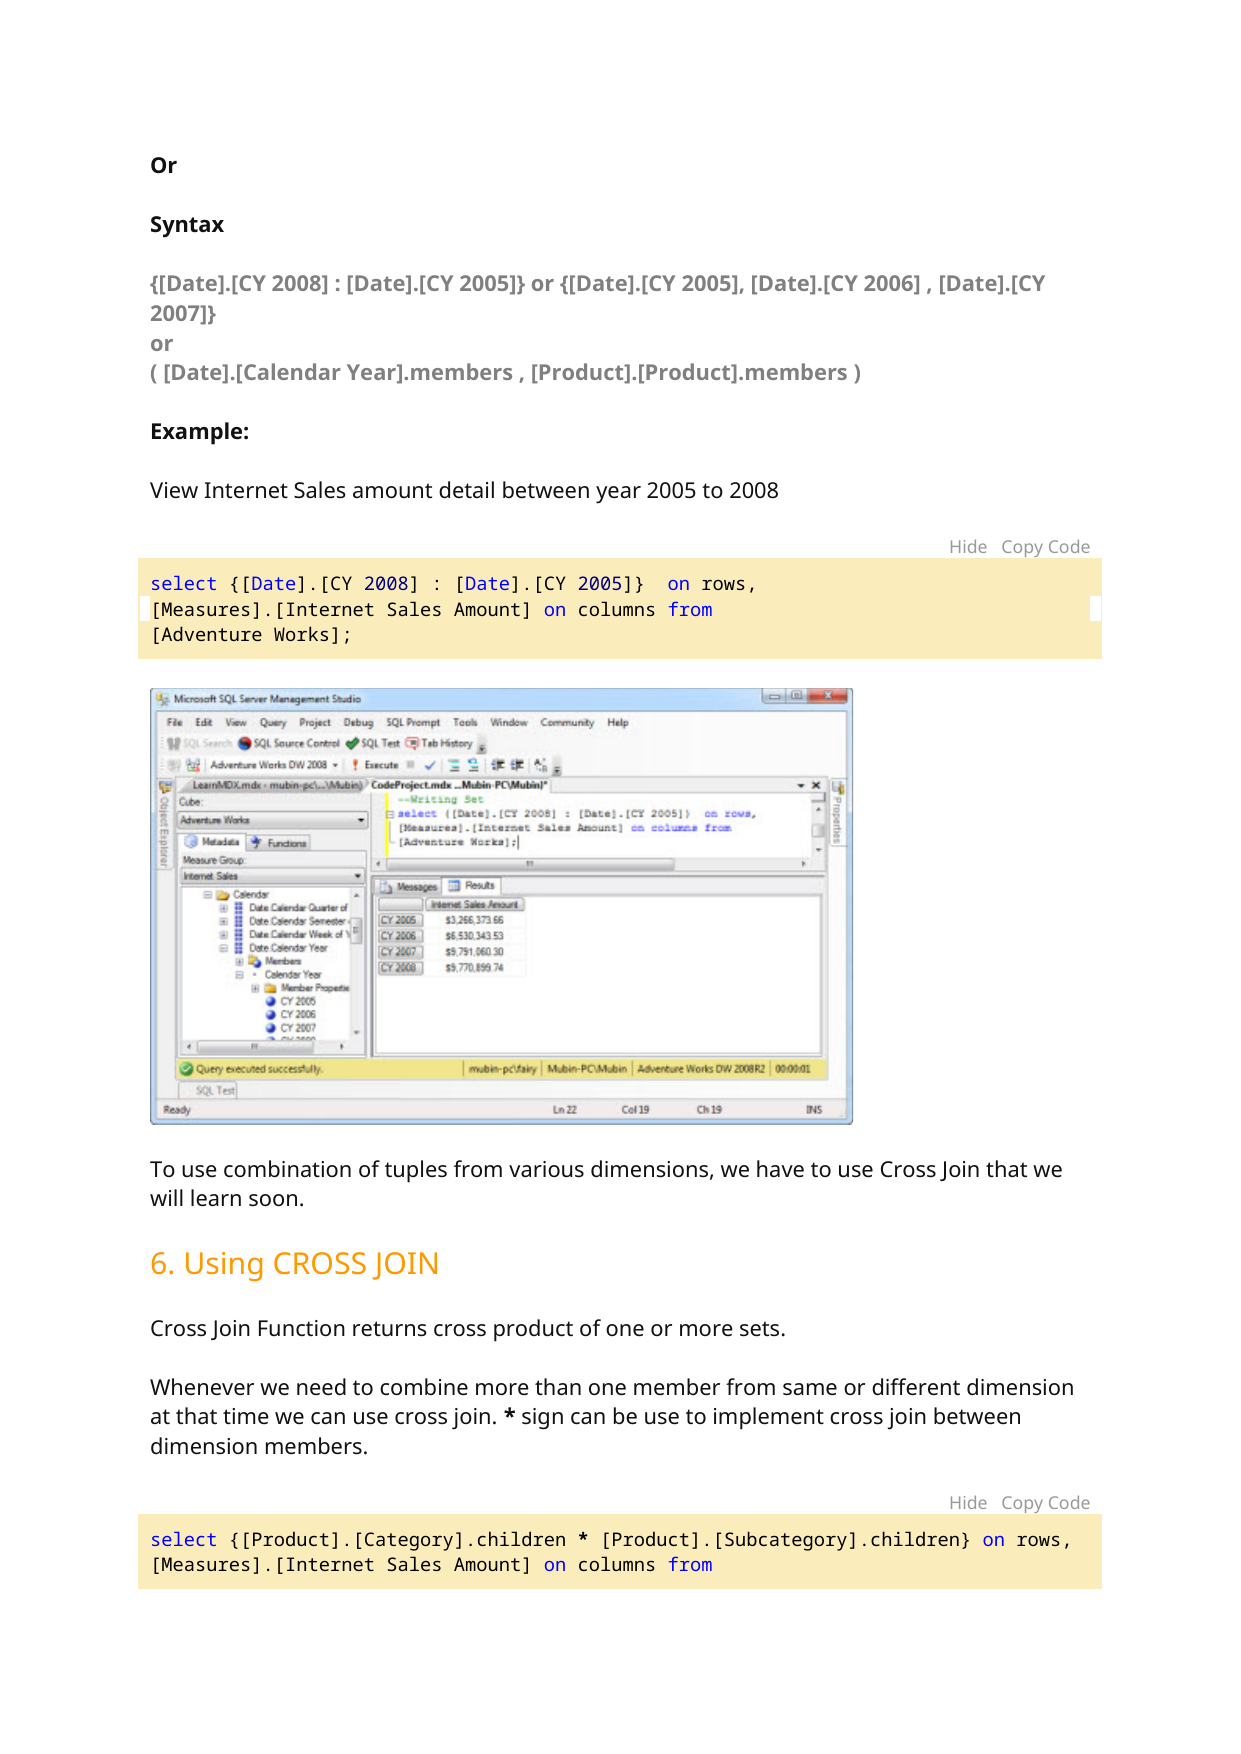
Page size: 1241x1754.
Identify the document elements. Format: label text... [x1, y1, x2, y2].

text 6. Using CROSS JOIN [150, 1242, 1090, 1283]
text Whenever we need to combine more than one member from same or different dimension at that time we can use cross join. * sign can be use to implement cross join between dimension members. [150, 1372, 1090, 1461]
text Cross Join Function returns cross product of one or more sets. [150, 1313, 1090, 1342]
text [Measures].[Internet Sales Amount] on columns from [140, 1540, 1101, 1588]
text Hide Copy Code [150, 534, 1090, 558]
text Syntax [150, 209, 1090, 239]
text Example: [150, 416, 1090, 446]
text select {[Date].[CY 2008] : [Date].[CY 2005]} on rows, [140, 560, 1101, 596]
picture [150, 688, 854, 1125]
text [Measures].[Internet Sales Amount] on columns from [150, 596, 1090, 609]
text Or [150, 150, 1090, 180]
text Hide Copy Code [150, 1490, 1090, 1514]
text View Internet Sales amount detail between year 2005 to 2008 [150, 475, 1090, 505]
text select {[Product].[Category].children * [Product].[Subcategory].children} on rows, [140, 1516, 1101, 1540]
text To use combination of tuples from various dimensions, we have to use Cross Join that we will learn soon. [150, 1153, 1090, 1213]
text [Adventure Works]; [140, 609, 1101, 657]
text {[Date].[CY 2008] : [Date].[CY 2005]} or {[Date].[CY 2005], [Date].[CY 2006] , [Date].[CY 2007]} or ( [Date].[Calendar Year].members , [Product].[Product].members ) [150, 268, 1090, 387]
